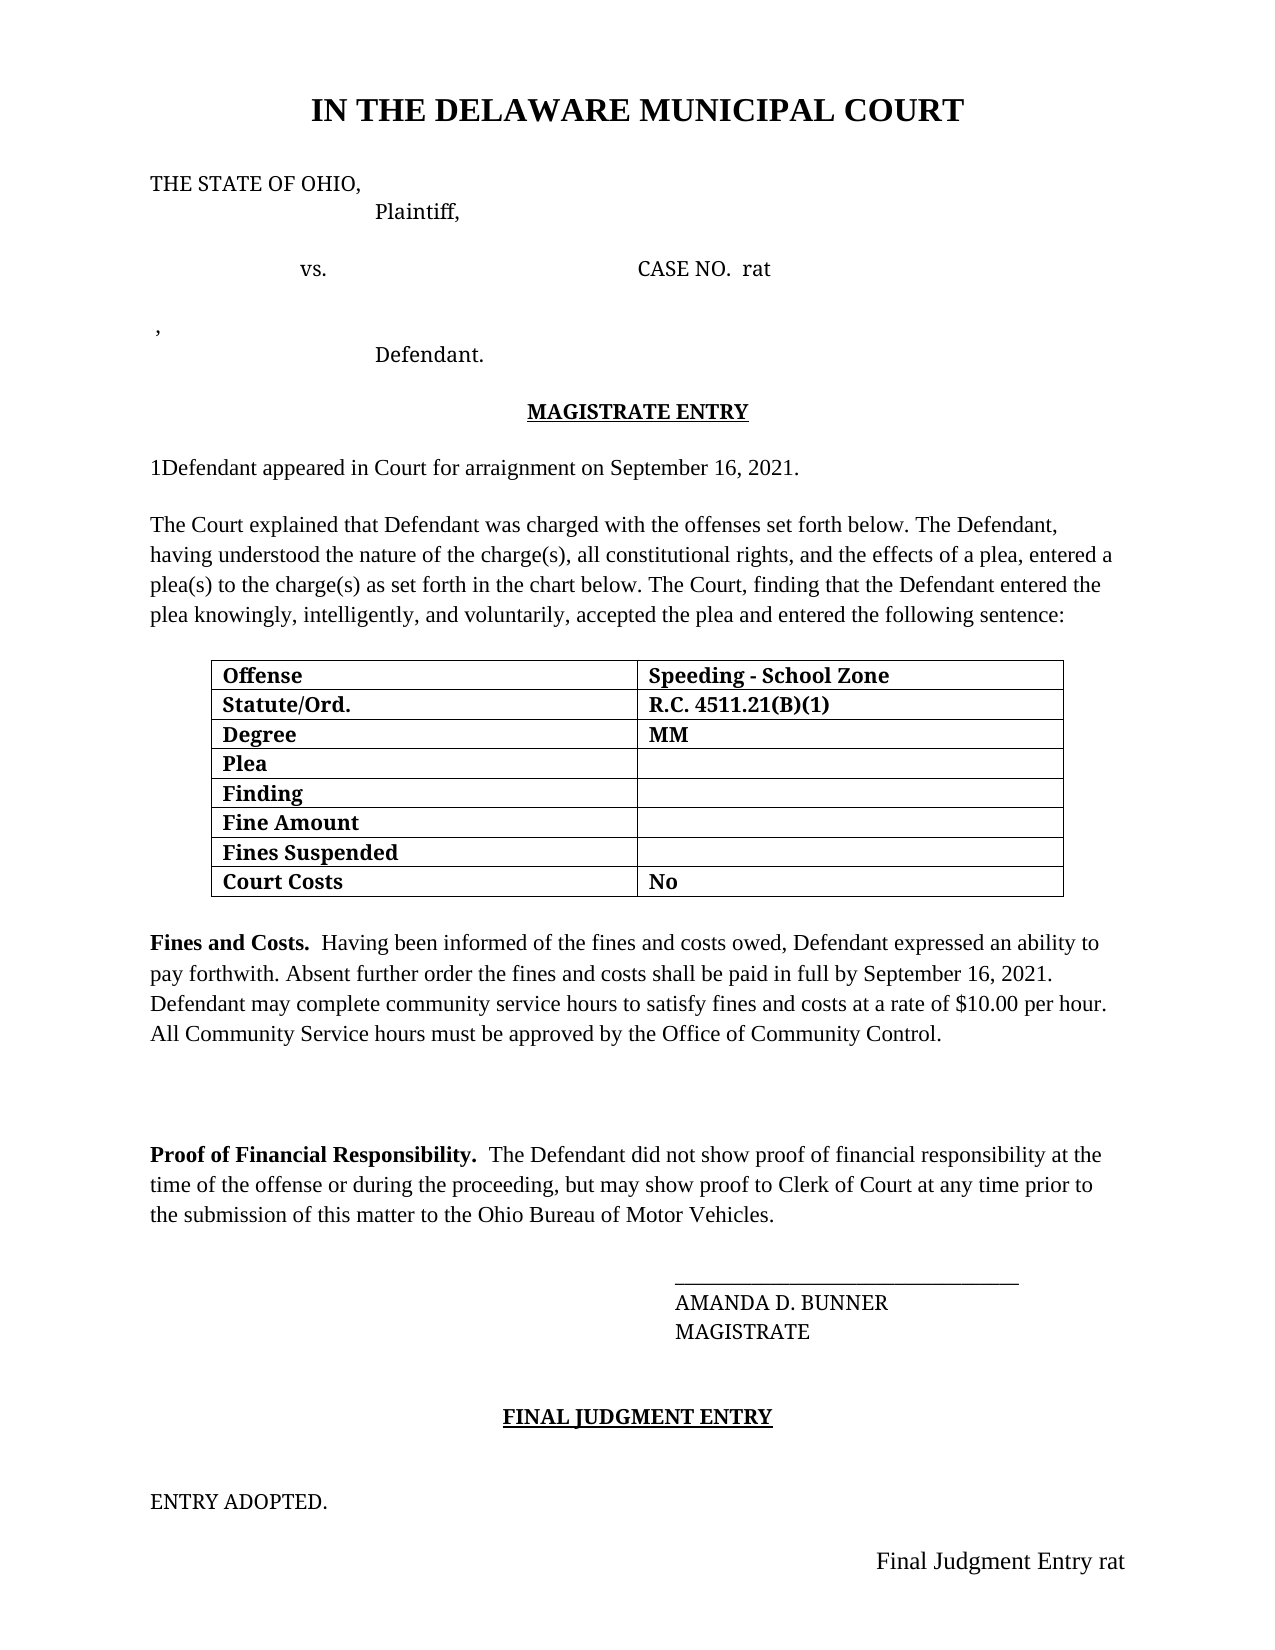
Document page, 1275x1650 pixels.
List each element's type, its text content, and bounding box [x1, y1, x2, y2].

table_cell MM [638, 720, 1063, 748]
text Proof of Financial Responsibility. The Defendant did not show proof of financial responsibility at the time of the offense or during the proceeding, but may show proof to Clerk of Court at any time prior to the submission of this matter to the Ohio Bureau of Motor Vehicles. [150, 1141, 1125, 1228]
table_header Speeding - School Zone [638, 661, 1063, 689]
text ____________________________________ [150, 1260, 1125, 1288]
table_cell R.C. 4511.21(B)(1) [638, 690, 1063, 719]
table_cell Plea [212, 749, 637, 778]
text , [150, 311, 1125, 340]
text Defendant. [375, 340, 1125, 368]
table_cell Court Costs [212, 867, 637, 896]
table_cell Degree [212, 720, 637, 748]
text Fines and Costs. Having been informed of the fines and costs owed, Defendant expressed an ability to pay forthwith. Absent further order the fines and costs shall be paid in full by September 16, 2021. Defendant may complete community service hours to satisfy fines and costs at a rate of $10.00 per hour. All Community Service hours must be approved by the Office of Community Control. [150, 929, 1125, 1046]
table_cell Finding [212, 779, 637, 807]
table_cell Fine Amount [212, 808, 637, 837]
text THE STATE OF OHIO, [150, 169, 1125, 197]
text AMANDA D. BUNNER [150, 1288, 1125, 1317]
text Plaintiff, [375, 197, 1125, 226]
table_cell Statute/Ord. [212, 690, 637, 719]
table_header Offense [212, 661, 637, 689]
table_cell [638, 779, 1063, 807]
table_cell No [638, 867, 1063, 896]
table_cell Fines Suspended [212, 838, 637, 866]
table_cell [638, 808, 1063, 837]
table_cell [638, 749, 1063, 778]
text MAGISTRATE [150, 1317, 1125, 1345]
text Defendant appeared in Court for arraignment on September 16, 2021. [150, 454, 1125, 480]
text vs. CASE NO. rat [300, 254, 1125, 311]
text The Court explained that Defendant was charged with the offenses set forth below. The Defendant, having understood the nature of the charge(s), all constitutional rights, and the effects of a plea, entered a plea(s) to the charge(s) as set forth in the chart below. The Court, finding that the Defendant entered the plea knowingly, intelligently, and voluntarily, accepted the plea and entered the following sentence: [150, 511, 1125, 628]
table_cell [638, 838, 1063, 866]
text MAGISTRATE ENTRY [150, 397, 1125, 425]
text FINAL JUDGMENT ENTRY [150, 1402, 1125, 1431]
text ENTRY ADOPTED. [150, 1487, 1125, 1516]
